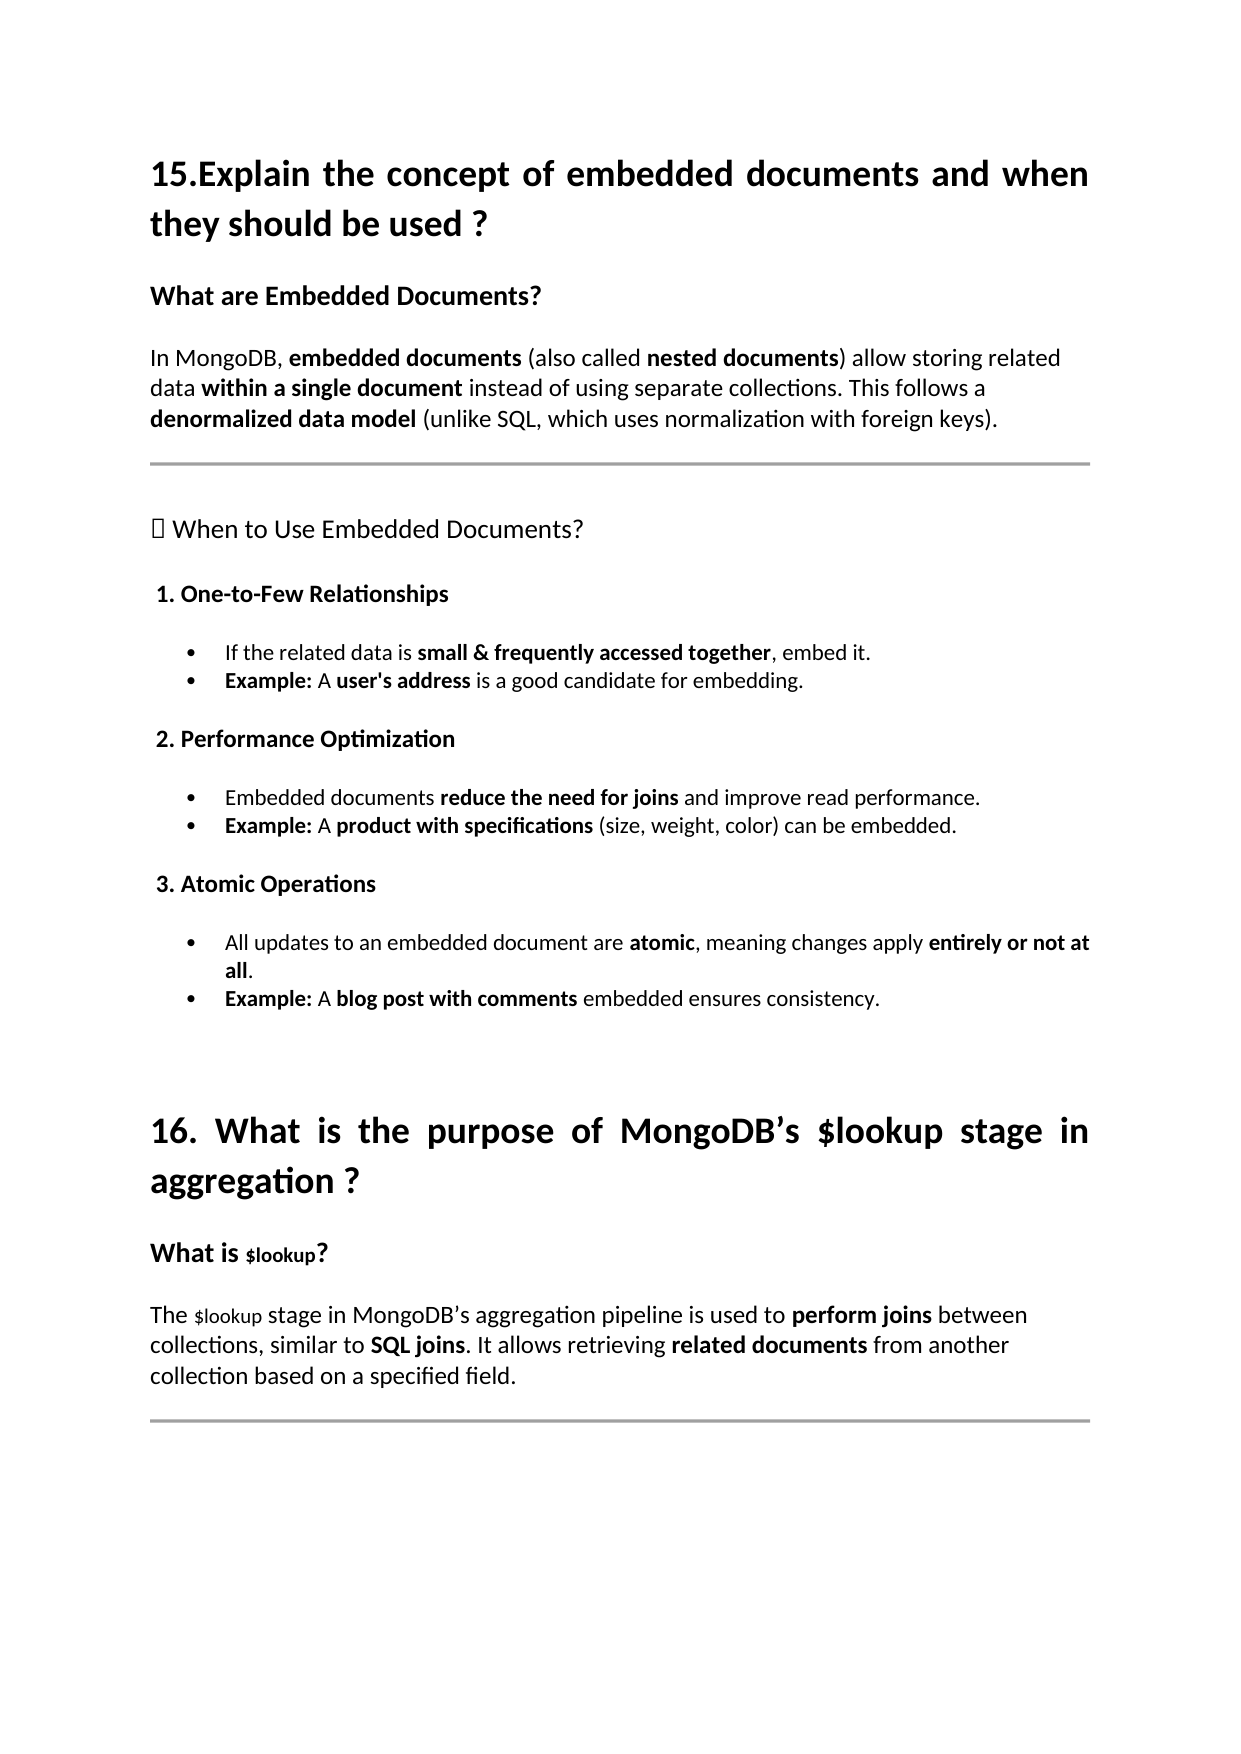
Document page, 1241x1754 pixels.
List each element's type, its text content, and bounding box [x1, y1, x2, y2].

text 16. What is the purpose of MongoDB’s $lookup stage in aggregation ? [150, 1107, 1090, 1202]
subtitle What is $lookup? [150, 1235, 1090, 1269]
text 15.Explain the concept of embedded documents and when they should be used ? [150, 150, 1090, 245]
list Embedded documents reduce the need for joins and improve read performance. [187, 783, 1090, 811]
text 3️. Atomic Operations [150, 868, 1090, 898]
list Example: A blog post with comments embedded ensures consistency. [187, 984, 1090, 1012]
text 1️. One-to-Few Relationships [150, 578, 1090, 609]
text 2️. Performance Optimization [150, 723, 1090, 754]
list If the related data is small & frequently accessed together, embed it. [187, 638, 1090, 666]
subtitle 🔹 When to Use Embedded Documents? [150, 509, 1090, 546]
list Example: A product with specifications (size, weight, color) can be embedded. [187, 811, 1090, 839]
subtitle What are Embedded Documents? [150, 278, 1090, 312]
text In MongoDB, embedded documents (also called nested documents) allow storing related data within a single document instead of using separate collections. This follows a denormalized data model (unlike SQL, which uses normalization with foreign keys). [150, 342, 1090, 433]
list Example: A user's address is a good candidate for embedding. [187, 666, 1090, 694]
text The $lookup stage in MongoDB’s aggregation pipeline is used to perform joins between collections, similar to SQL joins. It allows retrieving related documents from another collection based on a specified field. [150, 1299, 1090, 1390]
list All updates to an embedded document are atomic, meaning changes apply entirely or not at all. [187, 928, 1090, 984]
